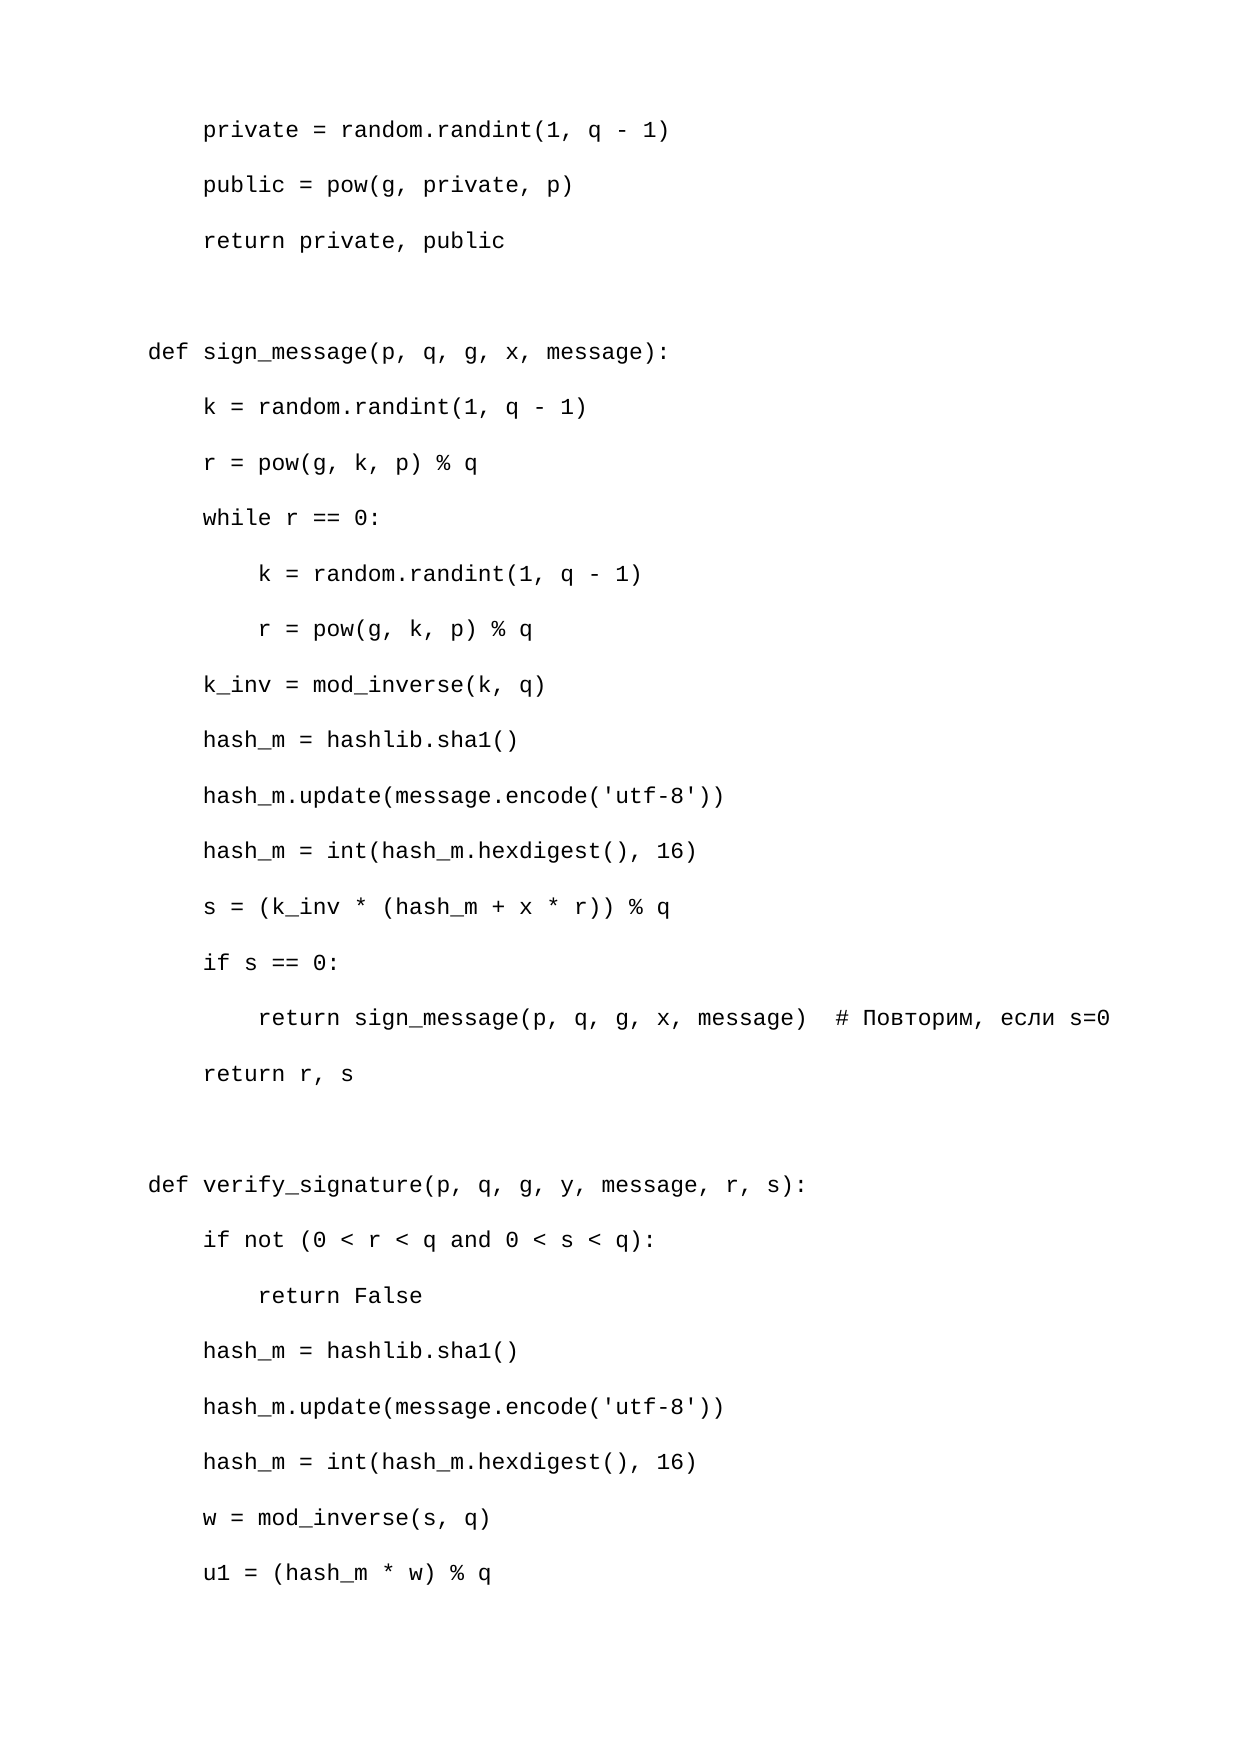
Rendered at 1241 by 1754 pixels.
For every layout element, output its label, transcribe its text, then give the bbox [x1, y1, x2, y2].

text while r == 0: [148, 507, 1152, 533]
text return sign_message(p, q, g, x, message) # Повторим, если s=0 [148, 1006, 1152, 1032]
text private = random.randint(1, q - 1) [148, 118, 1152, 144]
text k = random.randint(1, q - 1) [148, 396, 1152, 422]
text u1 = (hash_m * w) % q [148, 1562, 1152, 1588]
text k = random.randint(1, q - 1) [148, 562, 1152, 588]
text hash_m = hashlib.sha1() [148, 729, 1152, 755]
text s = (k_inv * (hash_m + x * r)) % q [148, 895, 1152, 921]
text r = pow(g, k, p) % q [148, 618, 1152, 644]
text return r, s [148, 1062, 1152, 1088]
text if s == 0: [148, 951, 1152, 977]
text if not (0 < r < q and 0 < s < q): [148, 1228, 1152, 1254]
text def verify_signature(p, q, g, y, message, r, s): [148, 1173, 1152, 1199]
text public = pow(g, private, p) [148, 174, 1152, 199]
text w = mod_inverse(s, q) [148, 1506, 1152, 1532]
text def sign_message(p, q, g, x, message): [148, 340, 1152, 366]
text hash_m = int(hash_m.hexdigest(), 16) [148, 1451, 1152, 1477]
text hash_m = int(hash_m.hexdigest(), 16) [148, 840, 1152, 866]
text hash_m.update(message.encode('utf-8')) [148, 784, 1152, 810]
text hash_m = hashlib.sha1() [148, 1339, 1152, 1366]
text k_inv = mod_inverse(k, q) [148, 673, 1152, 699]
text return False [148, 1284, 1152, 1310]
text r = pow(g, k, p) % q [148, 451, 1152, 477]
text hash_m.update(message.encode('utf-8')) [148, 1395, 1152, 1421]
text return private, public [148, 229, 1152, 255]
